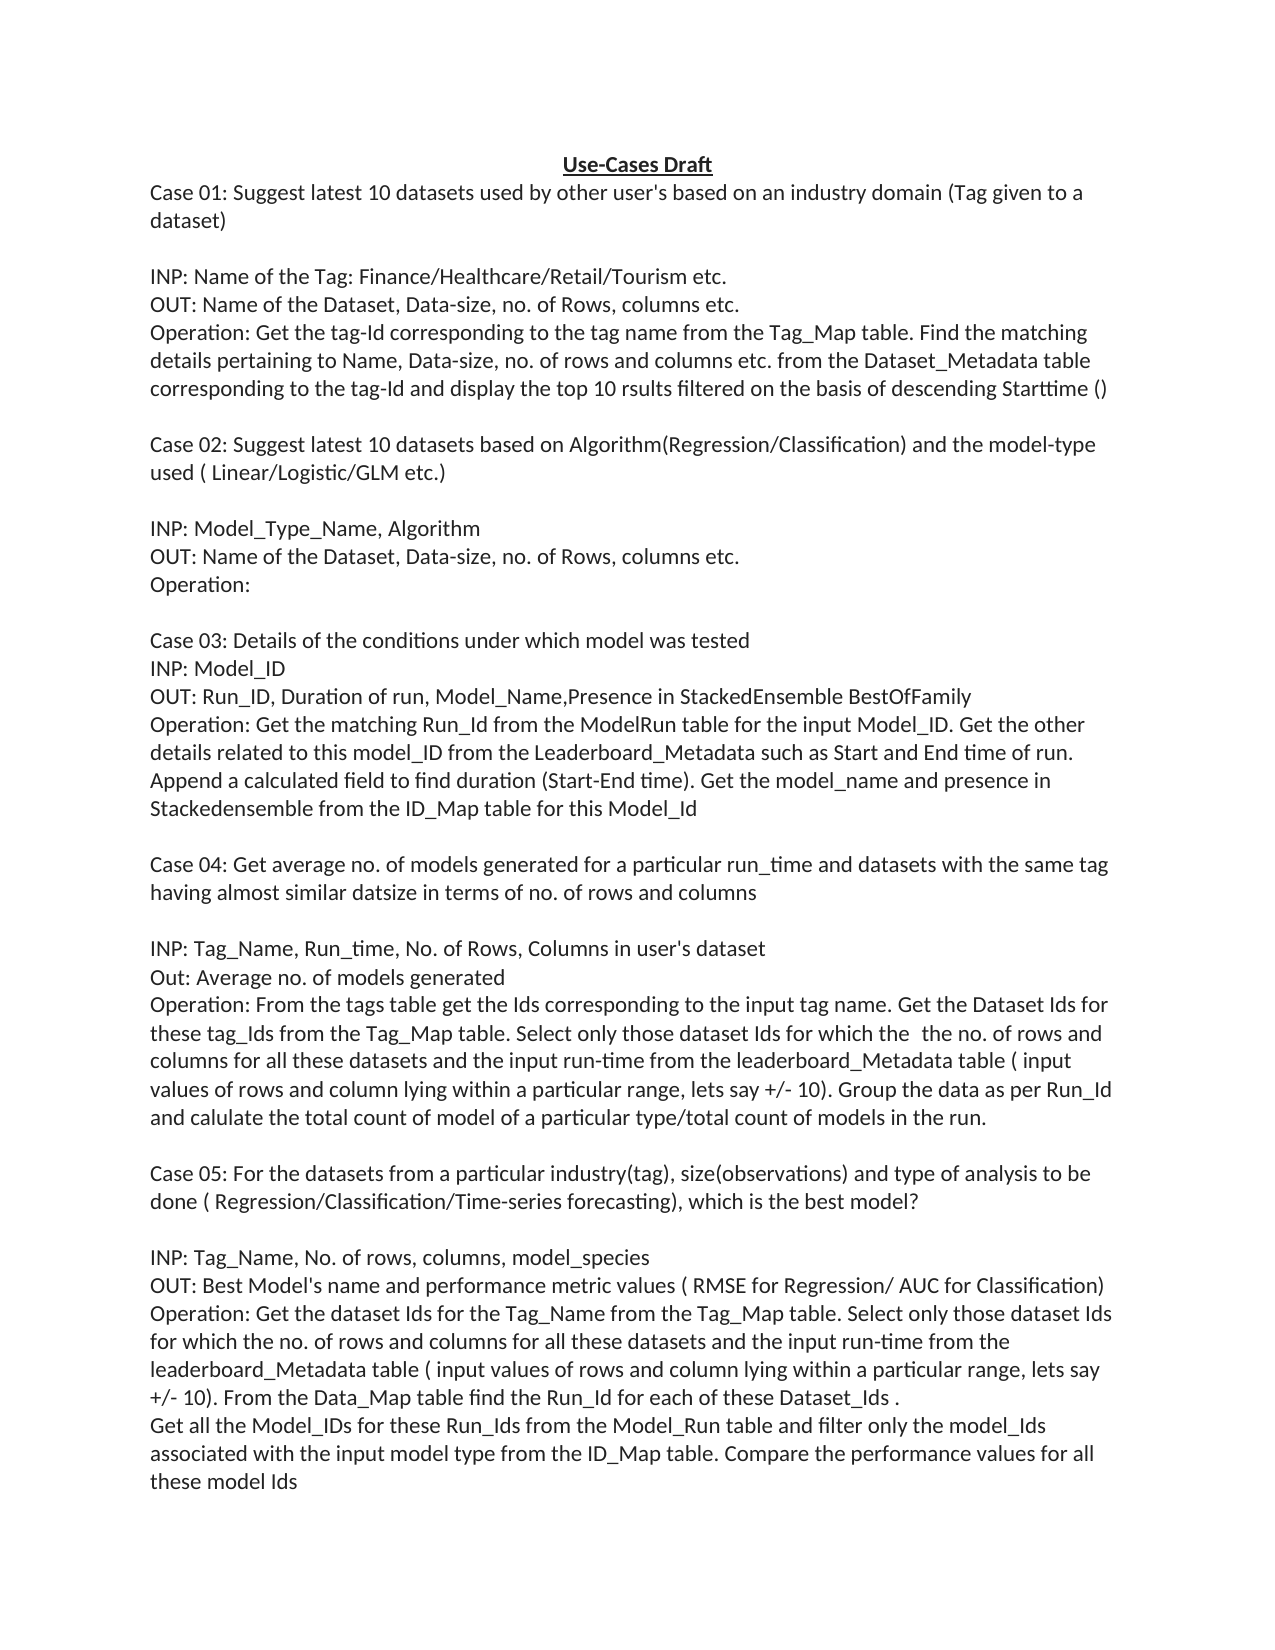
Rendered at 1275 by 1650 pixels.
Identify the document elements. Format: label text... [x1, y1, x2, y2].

text Operation: From the tags table get the Ids corresponding to the input tag name. Get the Dataset Ids for these tag_Ids from the Tag_Map table. Select only those dataset Ids for which the the no. of rows and columns for all these datasets and the input run-time from the leaderboard_Metadata table ( input values of rows and column lying within a particular range, lets say +/- 10). Group the data as per Run_Id and calulate the total count of model of a particular type/total count of models in the run. [150, 991, 1125, 1131]
text Case 04: Get average no. of models generated for a particular run_time and datasets with the same tag having almost similar datsize in terms of no. of rows and columns [150, 851, 1125, 907]
text OUT: Name of the Dataset, Data-size, no. of Rows, columns etc. [150, 542, 1125, 570]
text OUT: Name of the Dataset, Data-size, no. of Rows, columns etc. [150, 290, 1125, 318]
text Case 05: For the datasets from a particular industry(tag), size(observations) and type of analysis to be done ( Regression/Classification/Time-series forecasting), which is the best model? [150, 1159, 1125, 1215]
text OUT: Best Model's name and performance metric values ( RMSE for Regression/ AUC for Classification) [150, 1271, 1125, 1299]
text Case 01: Suggest latest 10 datasets used by other user's based on an industry domain (Tag given to a dataset) [150, 178, 1125, 234]
text Operation: Get the tag-Id corresponding to the tag name from the Tag_Map table. Find the matching details pertaining to Name, Data-size, no. of rows and columns etc. from the Dataset_Metadata table corresponding to the tag-Id and display the top 10 rsults filtered on the basis of descending Starttime () [150, 318, 1125, 402]
text Use-Cases Draft [150, 150, 1125, 178]
text Out: Average no. of models generated [150, 963, 1125, 991]
text INP: Tag_Name, Run_time, No. of Rows, Columns in user's dataset [150, 934, 1125, 963]
text INP: Model_ID [150, 654, 1125, 682]
text Case 03: Details of the conditions under which model was tested [150, 626, 1125, 654]
text INP: Tag_Name, No. of rows, columns, model_species [150, 1243, 1125, 1271]
text INP: Model_Type_Name, Algorithm [150, 514, 1125, 542]
text Operation: [150, 570, 1125, 598]
text Operation: Get the dataset Ids for the Tag_Name from the Tag_Map table. Select only those dataset Ids for which the no. of rows and columns for all these datasets and the input run-time from the leaderboard_Metadata table ( input values of rows and column lying within a particular range, lets say +/- 10). From the Data_Map table find the Run_Id for each of these Dataset_Ids . [150, 1299, 1125, 1411]
text INP: Name of the Tag: Finance/Healthcare/Retail/Tourism etc. [150, 262, 1125, 290]
text OUT: Run_ID, Duration of run, Model_Name,Presence in StackedEnsemble BestOfFamily [150, 682, 1125, 710]
text Case 02: Suggest latest 10 datasets based on Algorithm(Regression/Classification) and the model-type used ( Linear/Logistic/GLM etc.) [150, 430, 1125, 486]
text Operation: Get the matching Run_Id from the ModelRun table for the input Model_ID. Get the other details related to this model_ID from the Leaderboard_Metadata such as Start and End time of run. Append a calculated field to find duration (Start-End time). Get the model_name and presence in Stackedensemble from the ID_Map table for this Model_Id [150, 710, 1125, 822]
text Get all the Model_IDs for these Run_Ids from the Model_Run table and filter only the model_Ids associated with the input model type from the ID_Map table. Compare the performance values for all these model Ids [150, 1411, 1125, 1495]
